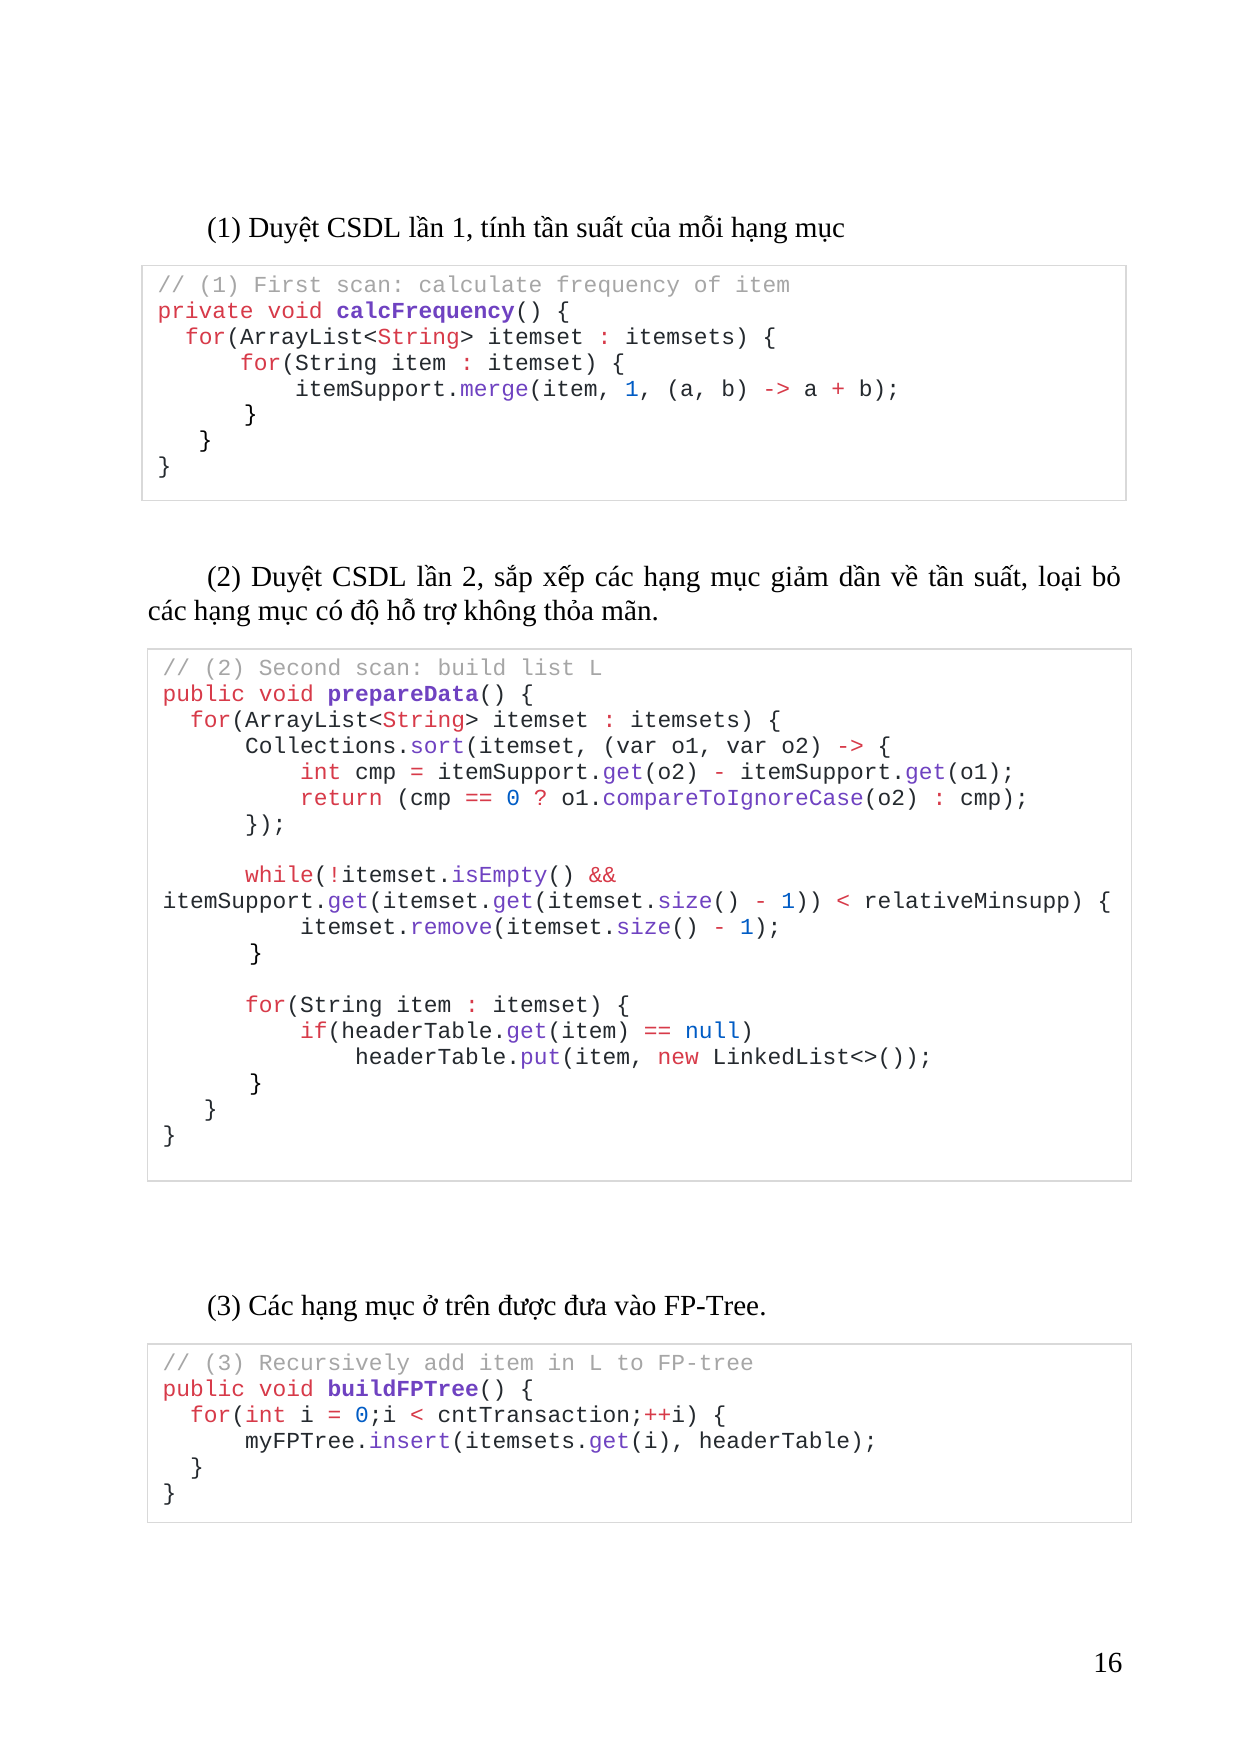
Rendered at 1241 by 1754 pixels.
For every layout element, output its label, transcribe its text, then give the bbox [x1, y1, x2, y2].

text (3) Các hạng mục ở trên được đưa vào FP-Tree. [148, 1288, 1122, 1322]
text (2) Duyệt CSDL lần 2, sắp xếp các hạng mục giảm dần về tần suất, loại bỏ các hạng mục có độ hỗ trợ không thỏa mãn. [148, 559, 1122, 627]
text (1) Duyệt CSDL lần 1, tính tần suất của mỗi hạng mục [148, 210, 1122, 244]
